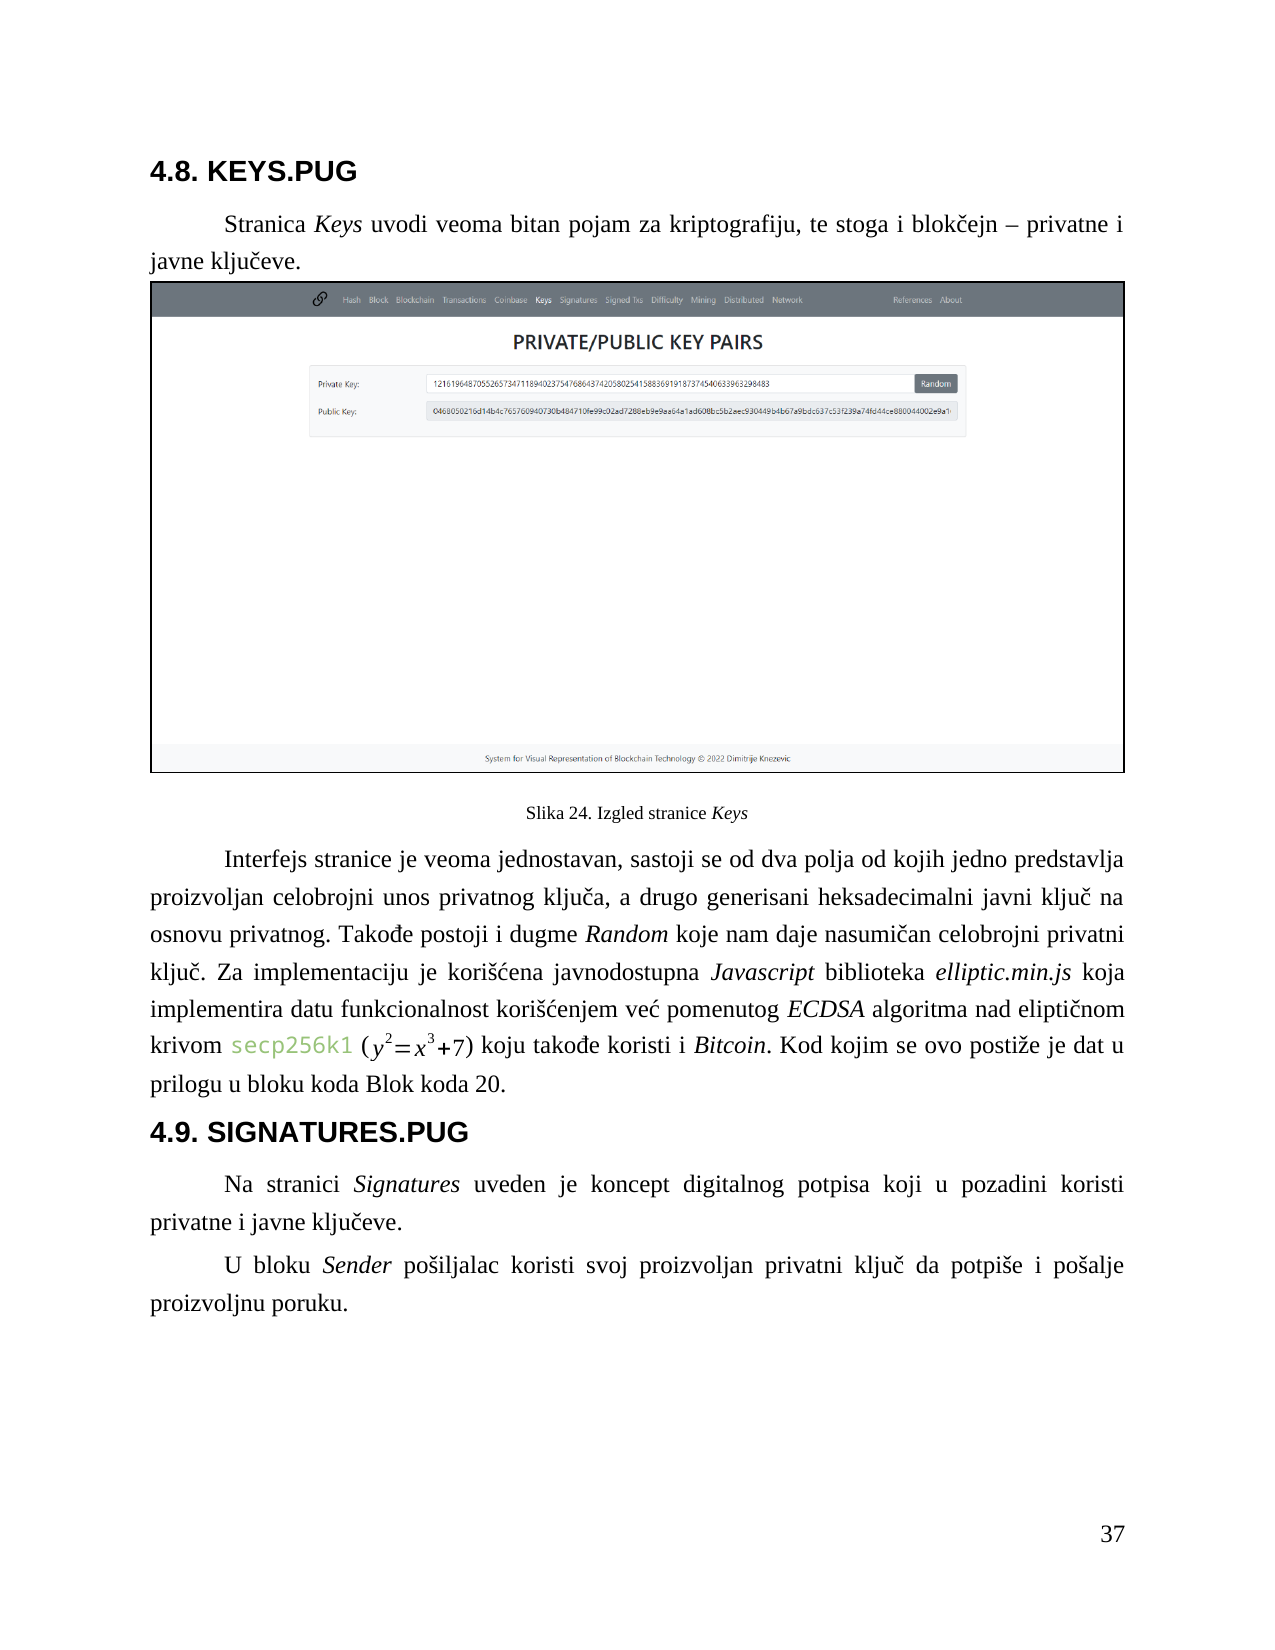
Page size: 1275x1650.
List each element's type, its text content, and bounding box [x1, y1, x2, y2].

text U bloku Sender pošiljalac koristi svoj proizvoljan privatni ključ da potpiše i pošalje proizvoljnu poruku. [150, 1242, 1125, 1317]
subtitle Signatures.pug [150, 1111, 1125, 1148]
picture [152, 283, 1123, 772]
text Stranica Keys uvodi veoma bitan pojam za kriptografiju, te stoga i blokčejn – privatne i javne ključeve. [150, 200, 1125, 275]
subtitle Keys.pug [150, 150, 1125, 187]
text Interfejs stranice je veoma jednostavan, sastoji se od dva polja od kojih jedno predstavlja proizvoljan celobrojni unos privatnog ključa, a drugo generisani heksadecimalni javni ključ na osnovu privatnog. Takođe postoji i dugme Random koje nam daje nasumičan celobrojni privatni ključ. Za implementaciju je korišćena javnodostupna Javascript biblioteka elliptic.min.js koja implementira datu funkcionalnost korišćenjem već pomenutog ECDSA algoritma nad eliptičnom krivom secp256k1 () koju takođe koristi i Bitcoin. Kod kojim se ovo postiže je dat u prilogu u bloku koda 20. [150, 836, 1125, 1098]
text Na stranici Signatures uveden je koncept digitalnog potpisa koji u pozadini koristi privatne i javne ključeve. [150, 1161, 1125, 1236]
